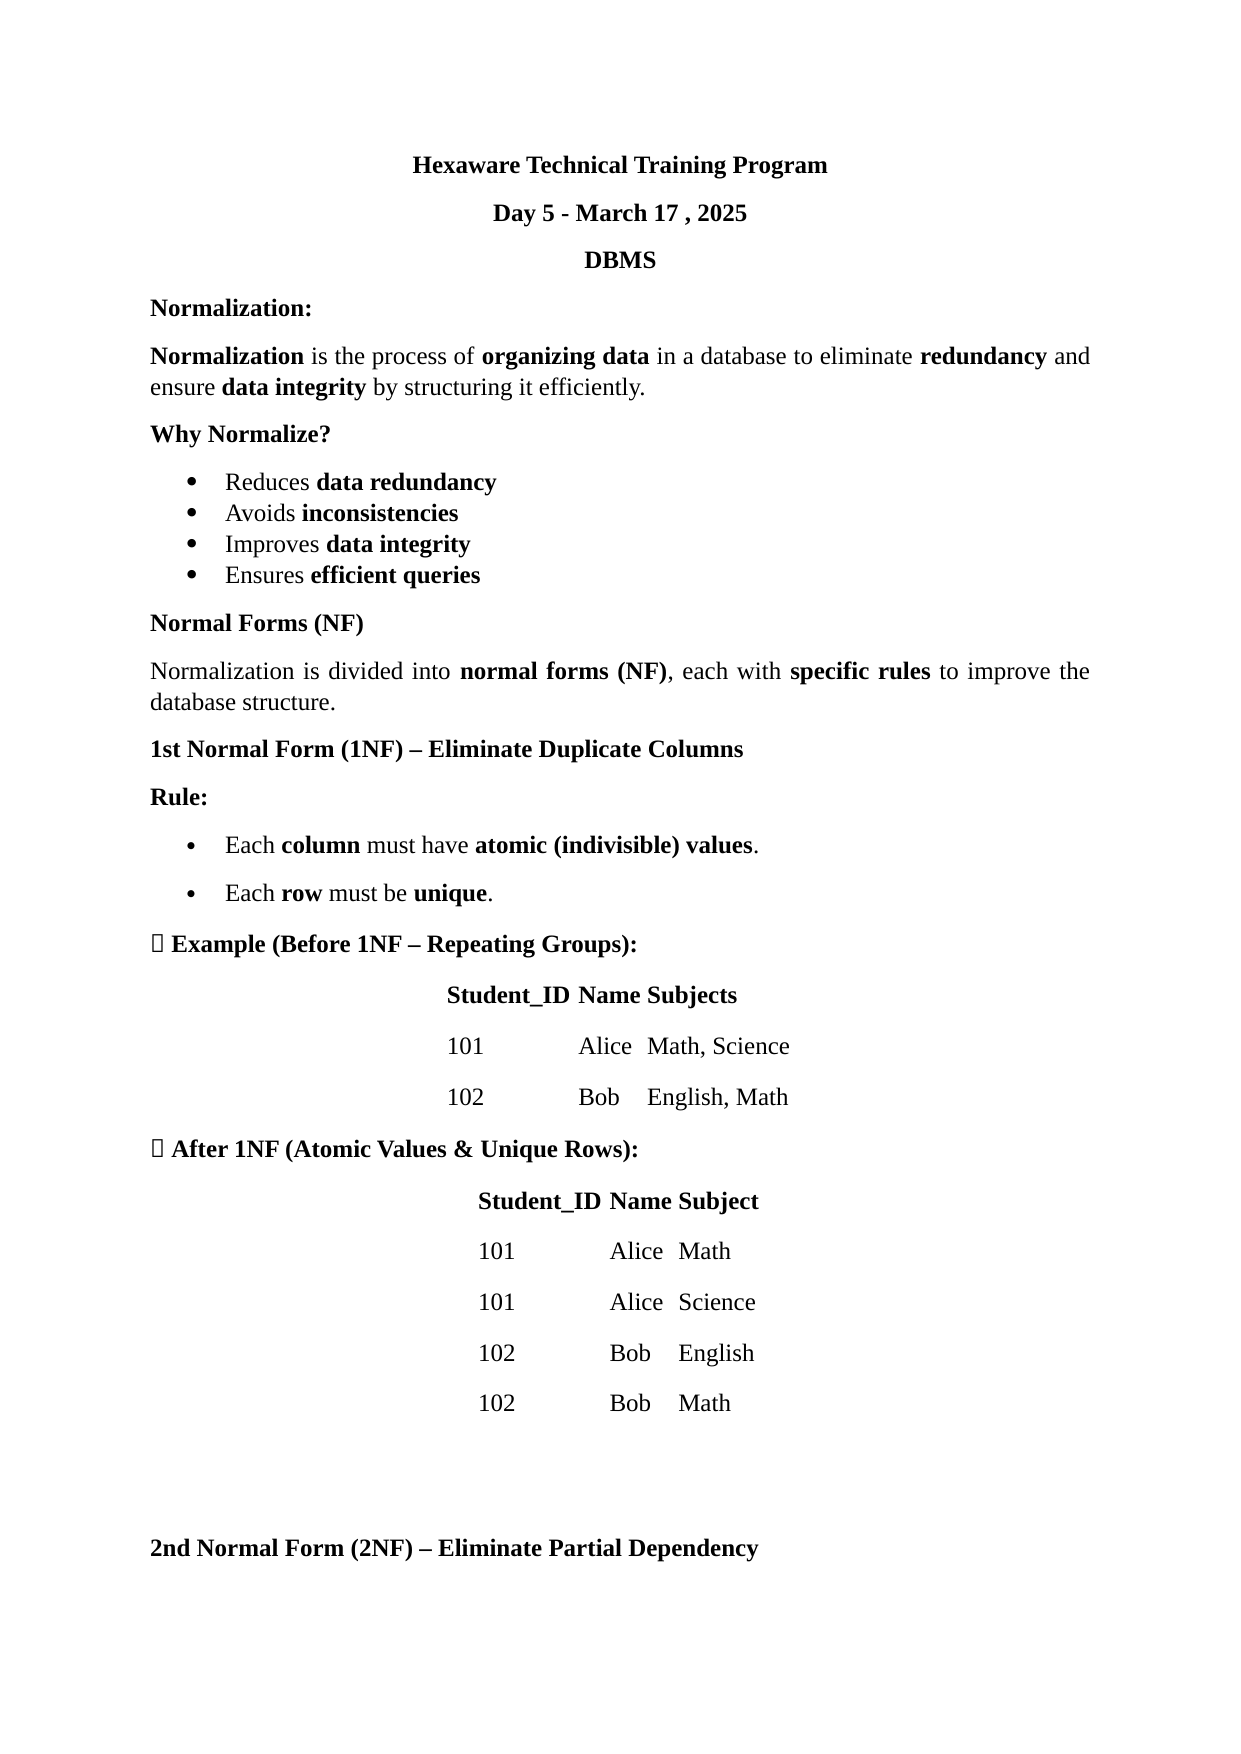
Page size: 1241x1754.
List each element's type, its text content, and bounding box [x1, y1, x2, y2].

text Normalization is divided into normal forms (NF), each with specific rules to improve the database structure. [150, 656, 1090, 716]
list Each column must have atomic (indivisible) values. [187, 830, 1090, 859]
text 2nd Normal Form (2NF) – Eliminate Partial Dependency [150, 1533, 1090, 1561]
text Hexaware Technical Training Program [150, 150, 1090, 179]
text Normalization: [150, 293, 1090, 322]
table_cell Science [676, 1285, 765, 1336]
text 🔹 Example (Before 1NF – Repeating Groups): [150, 925, 1090, 959]
table_header Name [577, 979, 645, 1029]
table_header Subject [676, 1184, 765, 1235]
table_cell Alice [577, 1030, 645, 1080]
table_cell 101 [476, 1235, 608, 1285]
table_cell English [676, 1336, 765, 1387]
list Avoids inconsistencies [187, 498, 1090, 527]
text Normalization is the process of organizing data in a database to eliminate redundancy and ensure data integrity by structuring it efficiently. [150, 341, 1090, 401]
table_cell Alice [608, 1235, 676, 1285]
list Improves data integrity [187, 529, 1090, 558]
table_cell 102 [445, 1080, 577, 1131]
table_header Subjects [645, 979, 796, 1029]
text DBMS [150, 245, 1090, 274]
text 1st Normal Form (1NF) – Eliminate Duplicate Columns [150, 734, 1090, 763]
table_cell Alice [608, 1285, 676, 1336]
text Day 5 - March 17 , 2025 [150, 198, 1090, 226]
text Why Normalize? [150, 419, 1090, 448]
table_header Name [608, 1184, 676, 1235]
table_cell Math [676, 1387, 765, 1437]
text 🔹 After 1NF (Atomic Values & Unique Rows): [150, 1131, 1090, 1165]
list Reduces data redundancy [187, 467, 1090, 496]
table_header Student_ID [445, 979, 577, 1029]
table_cell 102 [476, 1336, 608, 1387]
text Normal Forms (NF) [150, 608, 1090, 637]
table_cell Bob [608, 1387, 676, 1437]
table_header Student_ID [476, 1184, 608, 1235]
table_cell Math, Science [645, 1030, 796, 1080]
text Rule: [150, 782, 1090, 811]
table_cell 101 [445, 1030, 577, 1080]
table_cell Bob [608, 1336, 676, 1387]
table_cell Math [676, 1235, 765, 1285]
table_cell Bob [577, 1080, 645, 1131]
table_cell English, Math [645, 1080, 796, 1131]
list Each row must be unique. [187, 878, 1090, 906]
list Ensures efficient queries [187, 560, 1090, 589]
table_cell 102 [476, 1387, 608, 1437]
table_cell 101 [476, 1285, 608, 1336]
